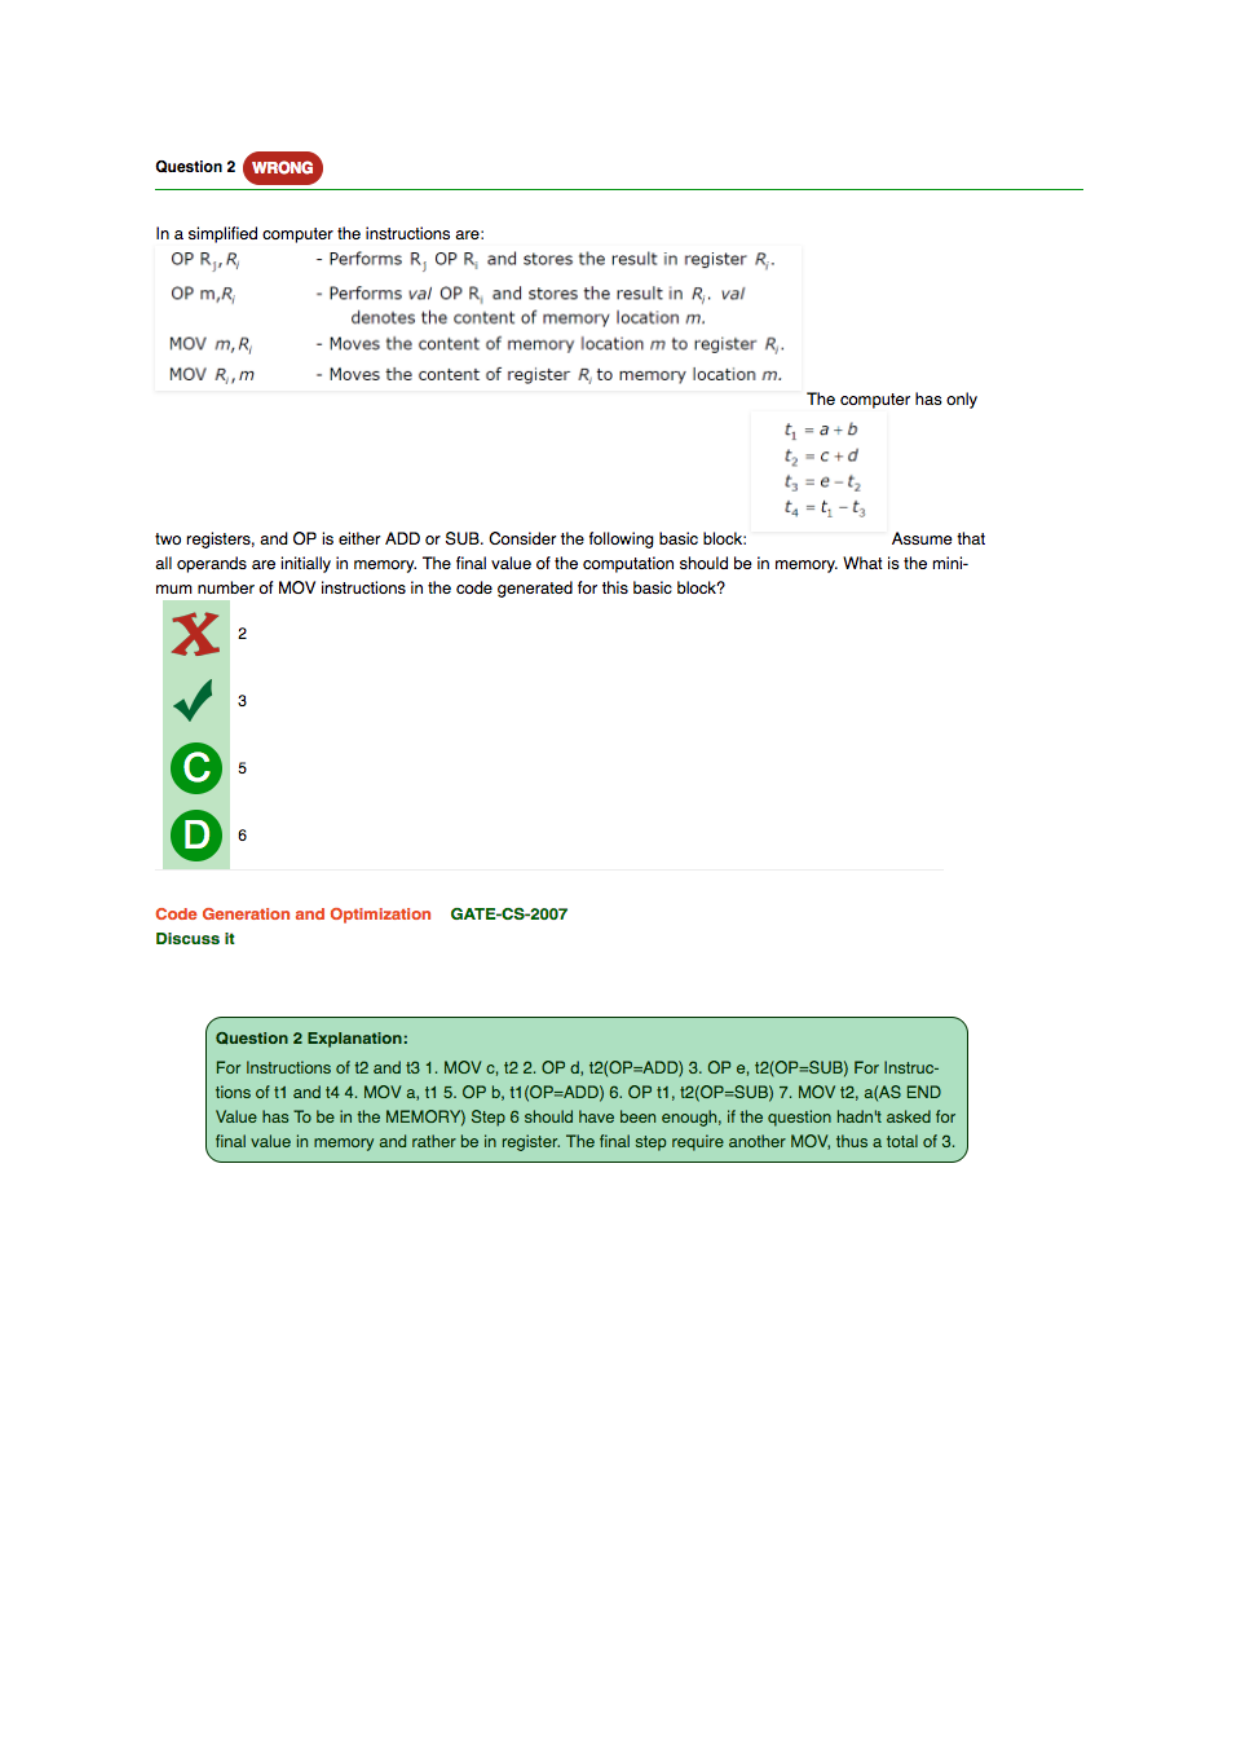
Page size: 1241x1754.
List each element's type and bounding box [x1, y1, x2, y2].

picture [150, 150, 1090, 1172]
